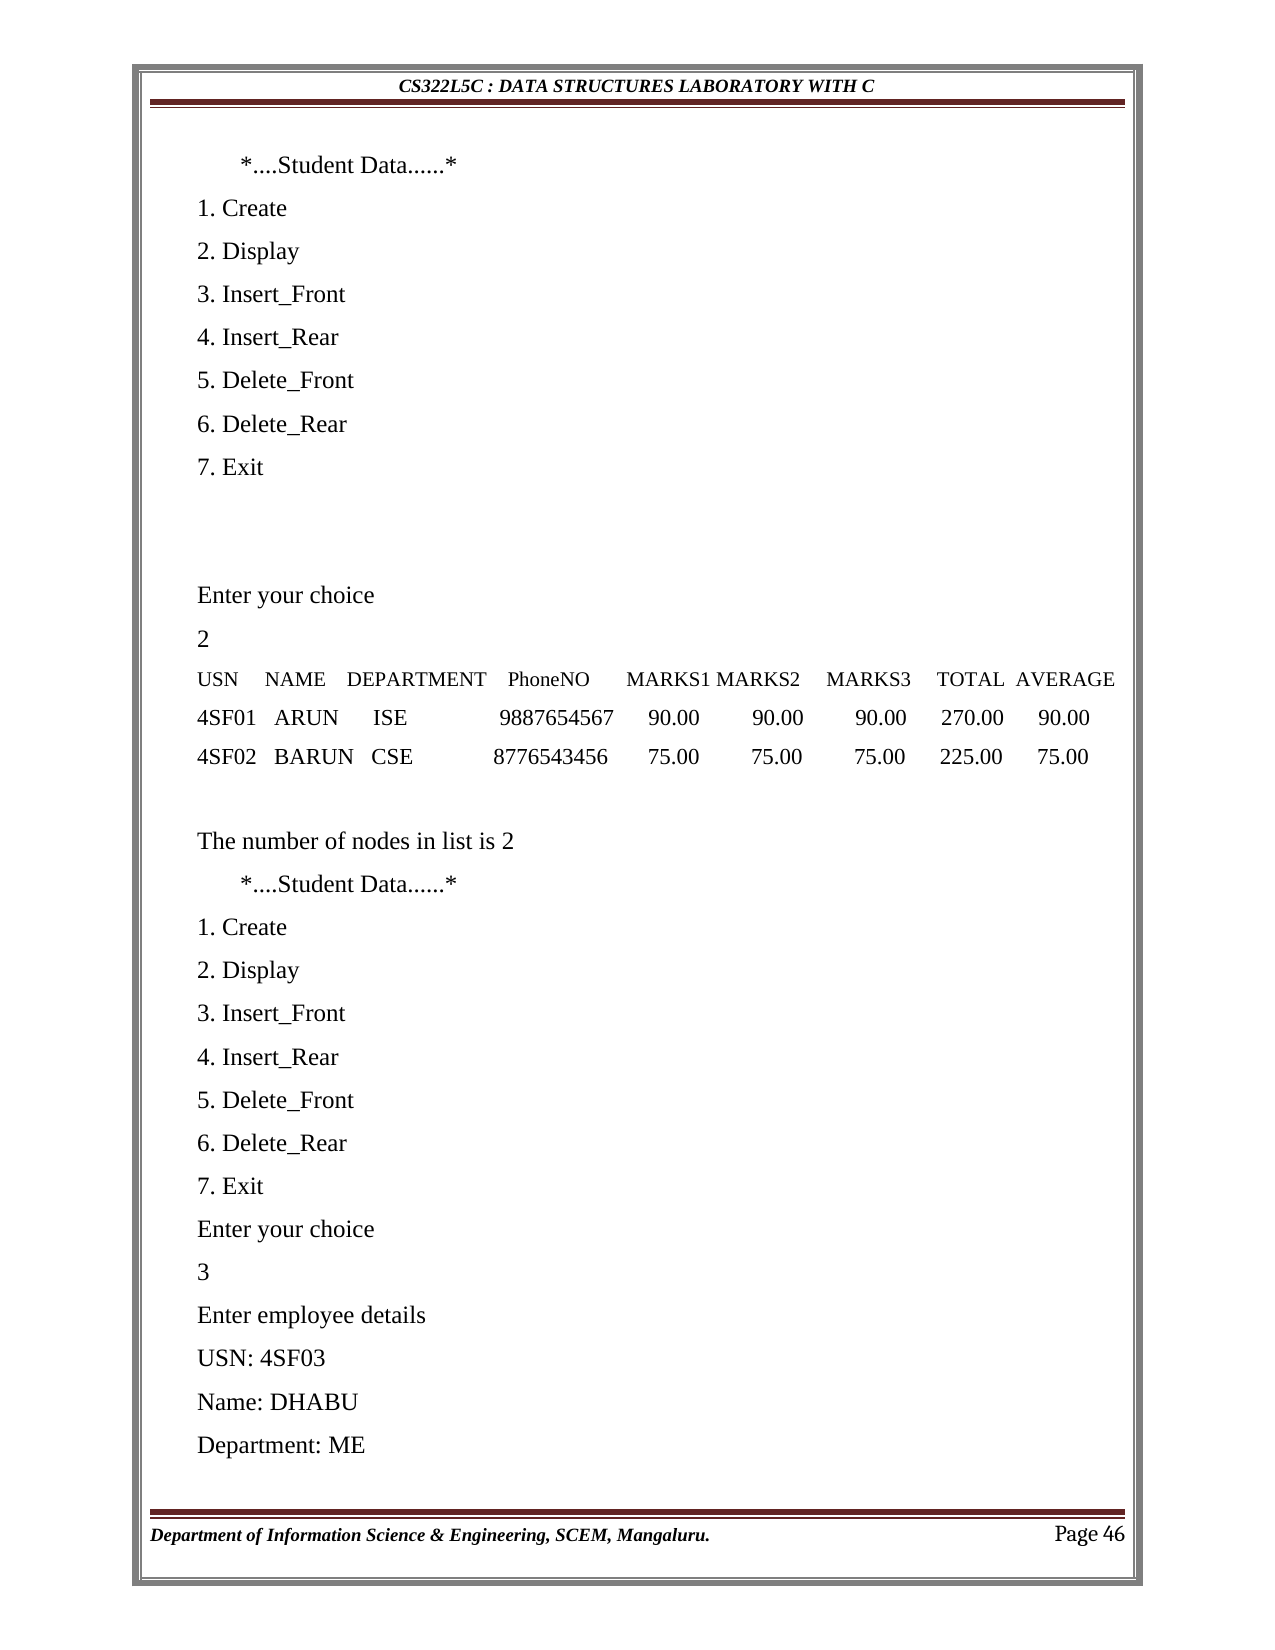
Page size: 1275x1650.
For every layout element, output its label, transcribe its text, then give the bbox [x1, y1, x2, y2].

text 4SF01 ARUN ISE 9887654567 90.00 90.00 90.00 270.00 90.00 [150, 704, 1125, 730]
text Enter employee details [150, 1300, 1125, 1329]
text 7. Exit [150, 452, 1125, 481]
text 2 [150, 624, 1125, 652]
text 2. Display [150, 236, 1125, 265]
text The number of nodes in list is 2 [150, 826, 1125, 855]
text 6. Delete_Rear [150, 409, 1125, 437]
text 1. Create [150, 193, 1125, 222]
text Enter your choice [150, 1214, 1125, 1243]
text *....Student Data......* [150, 150, 1125, 179]
text 2. Display [150, 955, 1125, 984]
text USN: 4SF03 [150, 1343, 1125, 1372]
text 4SF02 BARUN CSE 8776543456 75.00 75.00 75.00 225.00 75.00 [150, 743, 1125, 770]
text 4. Insert_Rear [150, 322, 1125, 351]
text 5. Delete_Front [150, 1085, 1125, 1113]
text 6. Delete_Rear [150, 1128, 1125, 1157]
text 4. Insert_Rear [150, 1042, 1125, 1070]
text Enter your choice [150, 581, 1125, 609]
text 5. Delete_Front [150, 366, 1125, 394]
text Department: ME [150, 1430, 1125, 1458]
text 3 [150, 1257, 1125, 1286]
text 3. Insert_Front [150, 998, 1125, 1027]
text 3. Insert_Front [150, 279, 1125, 308]
text 1. Create [150, 912, 1125, 941]
text *....Student Data......* [150, 869, 1125, 898]
text 7. Exit [150, 1171, 1125, 1200]
text Name: DHABU [150, 1387, 1125, 1415]
text USN NAME DEPARTMENT PhoneNO MARKS1 MARKS2 MARKS3 TOTAL AVERAGE [150, 667, 1125, 691]
